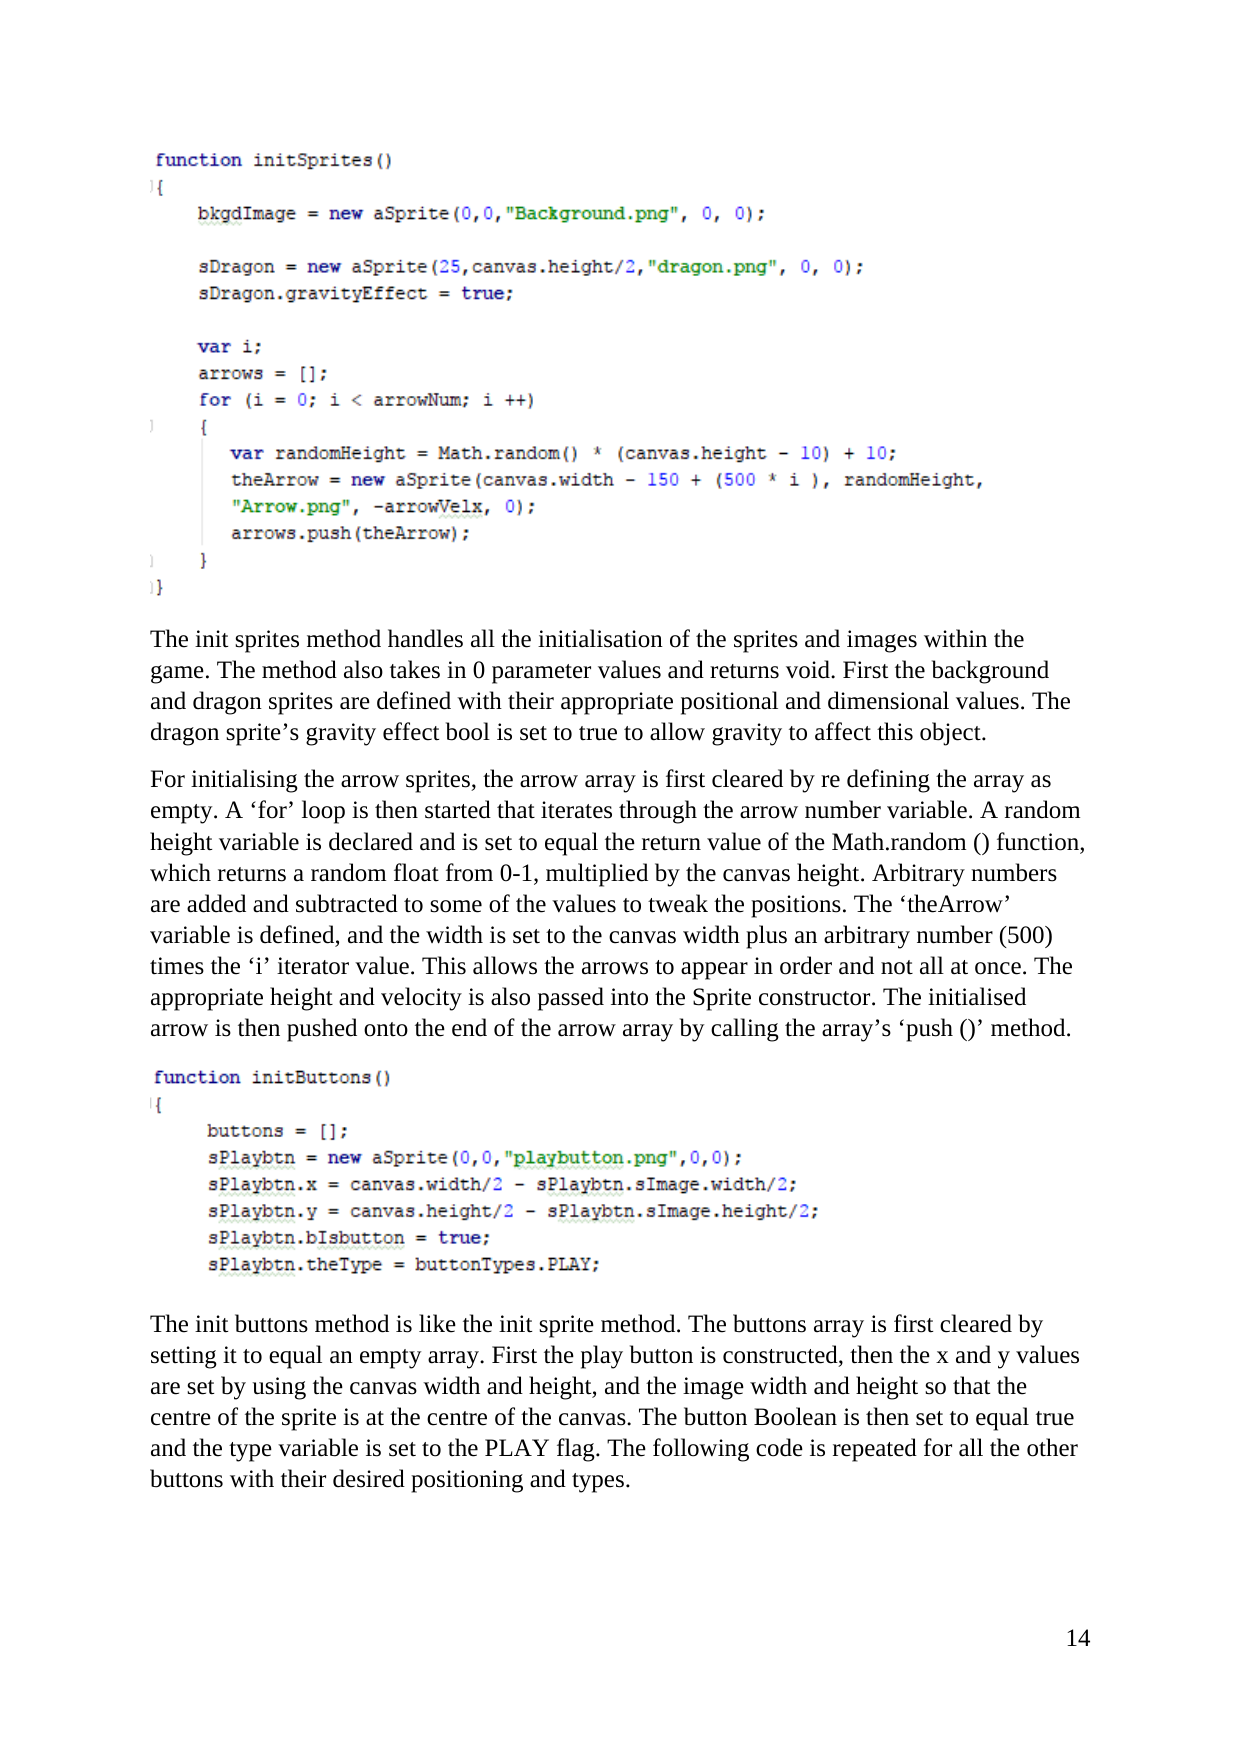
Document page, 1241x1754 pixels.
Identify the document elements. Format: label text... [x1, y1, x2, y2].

picture [150, 150, 1008, 605]
picture [150, 1060, 835, 1291]
text The init sprites method handles all the initialisation of the sprites and images within the game. The method also takes in 0 parameter values and returns void. First the background and dragon sprites are defined with their appropriate positional and dimensional values. The dragon sprite’s gravity effect bool is set to true to allow gravity to affect this object. [150, 624, 1090, 746]
text The init buttons method is like the init sprite method. The buttons array is first cleared by setting it to equal an empty array. First the play button is constructed, then the x and y values are set by using the canvas width and height, and the image width and height so that the centre of the sprite is at the centre of the canvas. The button Boolean is then set to equal true and the type variable is set to the PLAY flag. The following code is repeated for all the other buttons with their desired positioning and types. [150, 1309, 1090, 1493]
text For initialising the arrow sprites, the arrow array is first cleared by re defining the array as empty. A ‘for’ loop is then started that iterates through the arrow number variable. A random height variable is declared and is set to equal the return value of the Math.random () function, which returns a random float from 0-1, multiplied by the canvas height. Arbitrary numbers are added and subtracted to some of the values to tweak the positions. The ‘theArrow’ variable is defined, and the width is set to the canvas width plus an arbitrary number (500) times the ‘i’ iterator value. This allows the arrows to appear in order and not all at once. The appropriate height and velocity is also passed into the Sprite constructor. The initialised arrow is then pushed onto the end of the arrow array by calling the array’s ‘push ()’ method. [150, 764, 1090, 1042]
